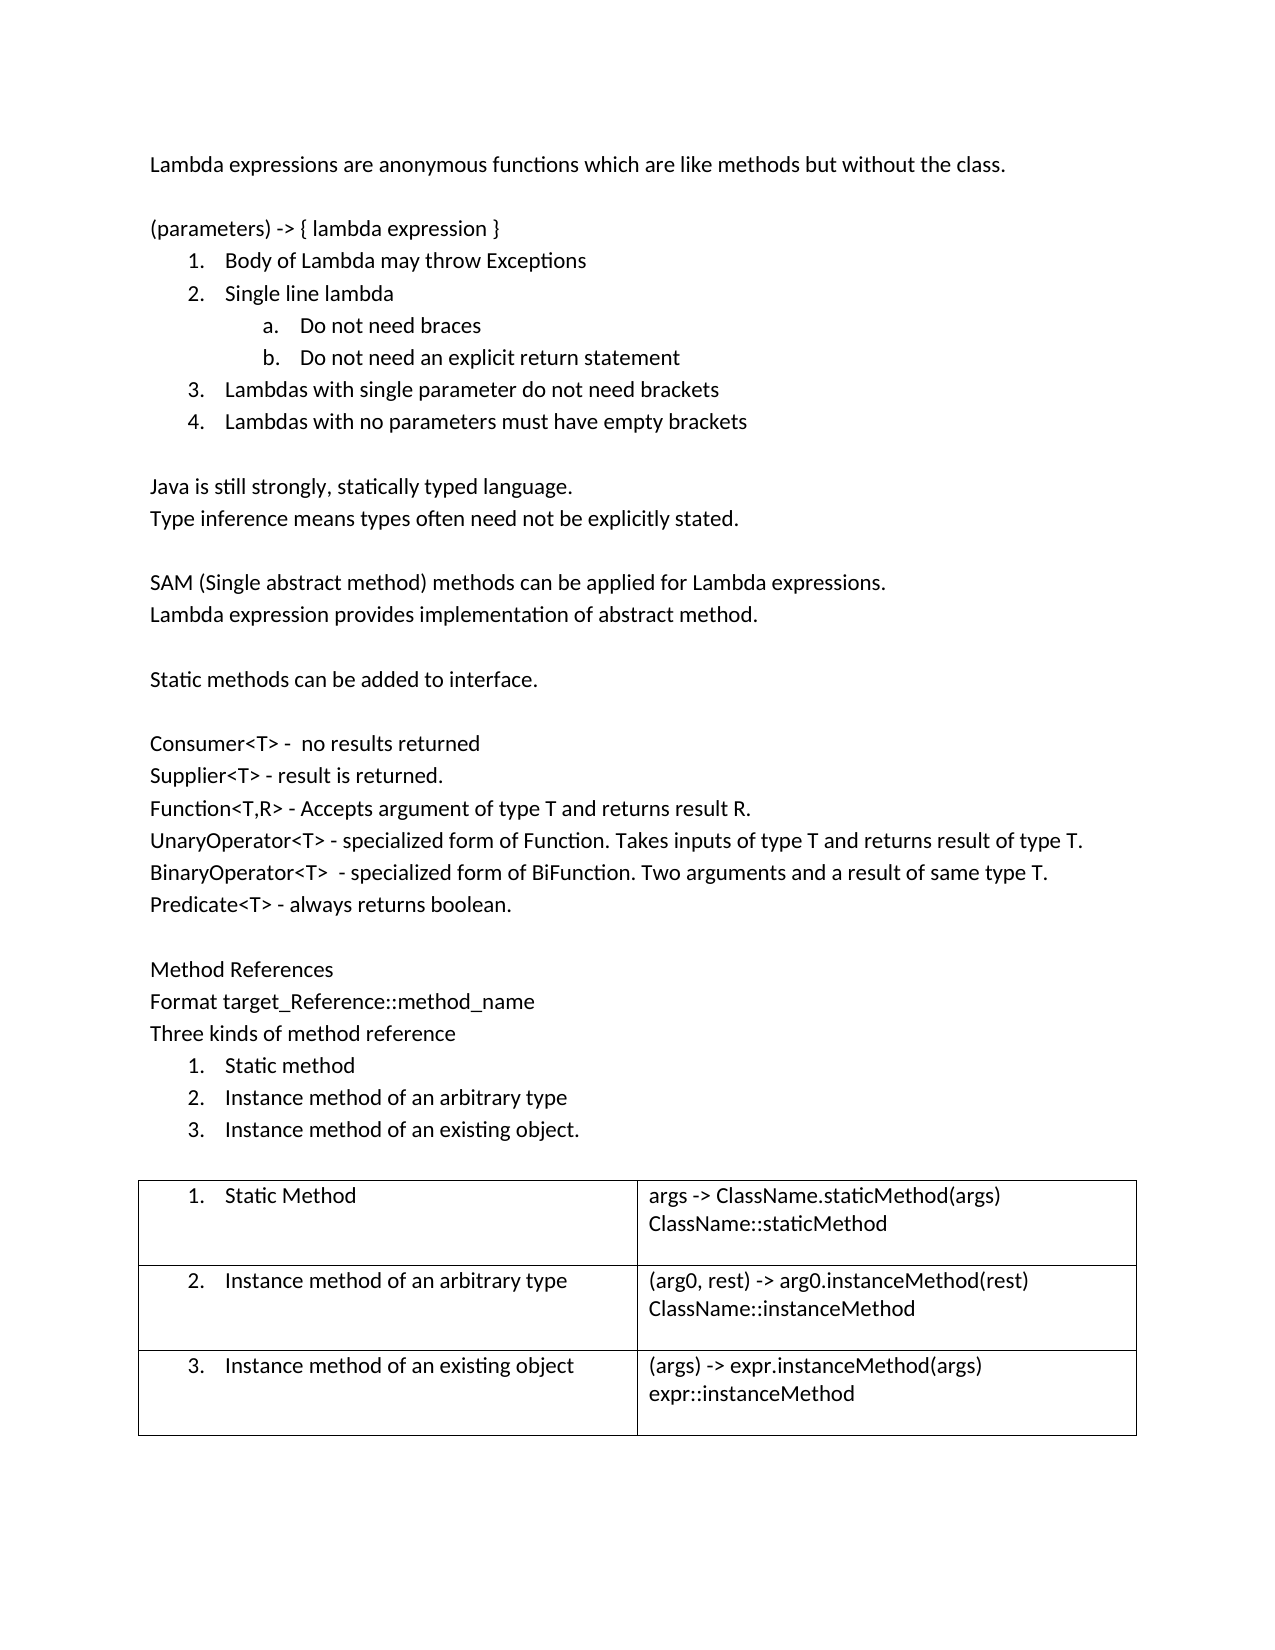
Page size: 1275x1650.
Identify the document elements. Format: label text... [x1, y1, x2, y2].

list Do not need braces [262, 311, 1125, 339]
text Function<T,R> - Accepts argument of type T and returns result R. [150, 794, 1125, 822]
text Supplier<T> - result is returned. [150, 762, 1125, 789]
list Static method [187, 1051, 1125, 1079]
table_cell (args) -> expr.instanceMethod(args) expr::instanceMethod [638, 1351, 1136, 1435]
text Three kinds of method reference [150, 1019, 1125, 1047]
list Lambdas with no parameters must have empty brackets [187, 407, 1125, 436]
text UnaryOperator<T> - specialized form of Function. Takes inputs of type T and returns result of type T. [150, 826, 1125, 854]
list Body of Lambda may throw Exceptions [187, 247, 1125, 274]
list Single line lambda [187, 279, 1125, 307]
text Type inference means types often need not be explicitly stated. [150, 504, 1125, 532]
table_header args -> ClassName.staticMethod(args) ClassName::staticMethod [638, 1181, 1136, 1265]
table_cell (arg0, rest) -> arg0.instanceMethod(rest) ClassName::instanceMethod [638, 1266, 1136, 1350]
text Consumer<T> - no results returned [150, 729, 1125, 757]
text SAM (Single abstract method) methods can be applied for Lambda expressions. [150, 568, 1125, 596]
text Lambda expressions are anonymous functions which are like methods but without the class. [150, 150, 1125, 178]
list Instance method of an arbitrary type [187, 1083, 1125, 1111]
list Instance method of an existing object. [187, 1116, 1125, 1144]
list Do not need an explicit return statement [262, 343, 1125, 371]
text Format target_Reference::method_name [150, 987, 1125, 1015]
text Lambda expression provides implementation of abstract method. [150, 601, 1125, 629]
text (parameters) -> { lambda expression } [150, 214, 1125, 242]
table_cell Instance method of an existing object [139, 1351, 637, 1435]
table_header Static Method [139, 1181, 637, 1265]
table_cell Instance method of an arbitrary type [139, 1266, 637, 1350]
text Static methods can be added to interface. [150, 665, 1125, 693]
text Method References [150, 955, 1125, 983]
text BinaryOperator<T> - specialized form of BiFunction. Two arguments and a result of same type T. [150, 858, 1125, 886]
text Java is still strongly, statically typed language. [150, 472, 1125, 500]
text Predicate<T> - always returns boolean. [150, 890, 1125, 918]
list Lambdas with single parameter do not need brackets [187, 375, 1125, 403]
